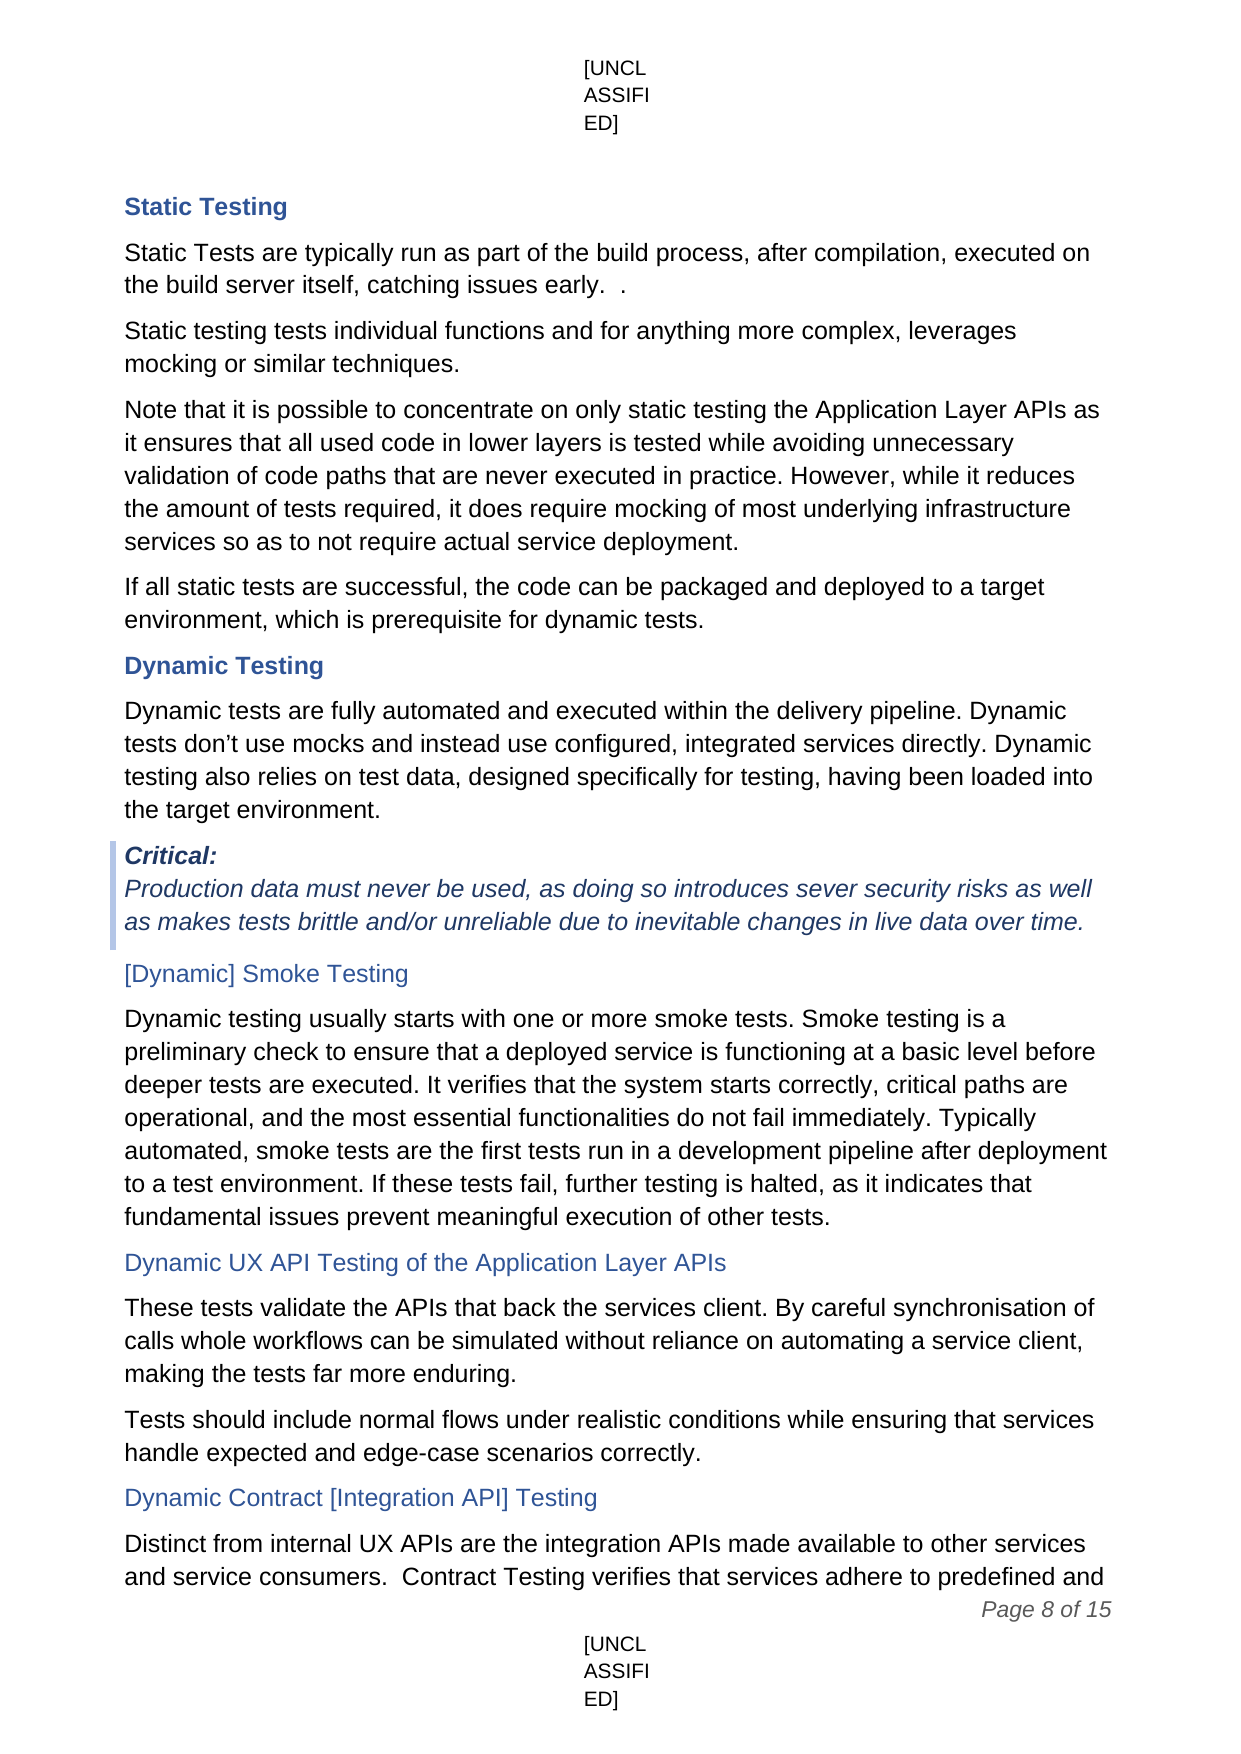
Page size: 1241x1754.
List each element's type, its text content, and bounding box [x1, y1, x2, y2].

subtitle Dynamic Contract [Integration API] Testing [124, 1483, 1116, 1512]
subtitle Dynamic UX API Testing of the Application Layer APIs [124, 1248, 1116, 1277]
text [124, 1529, 1116, 1591]
text Static Tests are typically run as part of the build process, after compilation, executed on the build server itself, catching issues early. . [124, 237, 1116, 299]
subtitle Dynamic Testing [124, 651, 1116, 679]
text Dynamic testing usually starts with one or more smoke tests. Smoke testing is a preliminary check to ensure that a deployed service is functioning at a basic level before deeper tests are executed. It verifies that the system starts correctly, critical paths are operational, and the most essential functionalities do not fail immediately. Typically automated, smoke tests are the first tests run in a development pipeline after deployment to a test environment. If these tests fail, further testing is halted, as it indicates that fundamental issues prevent meaningful execution of other tests. [124, 1004, 1116, 1231]
text These tests validate the APIs that back the services client. By careful synchronisation of calls whole workflows can be simulated without reliance on automating a service client, making the tests far more enduring. [124, 1293, 1116, 1388]
text Dynamic tests are fully automated and executed within the delivery pipeline. Dynamic tests don’t use mocks and instead use configured, integrated services directly. Dynamic testing also relies on test data, designed specifically for testing, having been loaded into the target environment. [124, 696, 1116, 824]
text Tests should include normal flows under realistic conditions while ensuring that services handle expected and edge-case scenarios correctly. [124, 1405, 1116, 1467]
text Critical: Production data must never be used, as doing so introduces sever security risks as well as makes tests brittle and/or unreliable due to inevitable changes in live data over time. [116, 841, 1116, 938]
text Note that it is possible to concentrate on only static testing the Application Layer APIs as it ensures that all used code in lower layers is tested while avoiding unnecessary validation of code paths that are never executed in practice. However, while it reduces the amount of tests required, it does require mocking of most underlying infrastructure services so as to not require actual service deployment. [124, 394, 1116, 555]
subtitle [Dynamic] Smoke Testing [124, 959, 1116, 987]
text If all static tests are successful, the code can be packaged and deployed to a target environment, which is prerequisite for dynamic tests. [124, 572, 1116, 634]
text Static testing tests individual functions and for anything more complex, leverages mocking or similar techniques. [124, 316, 1116, 378]
subtitle Static Testing [124, 192, 1116, 221]
